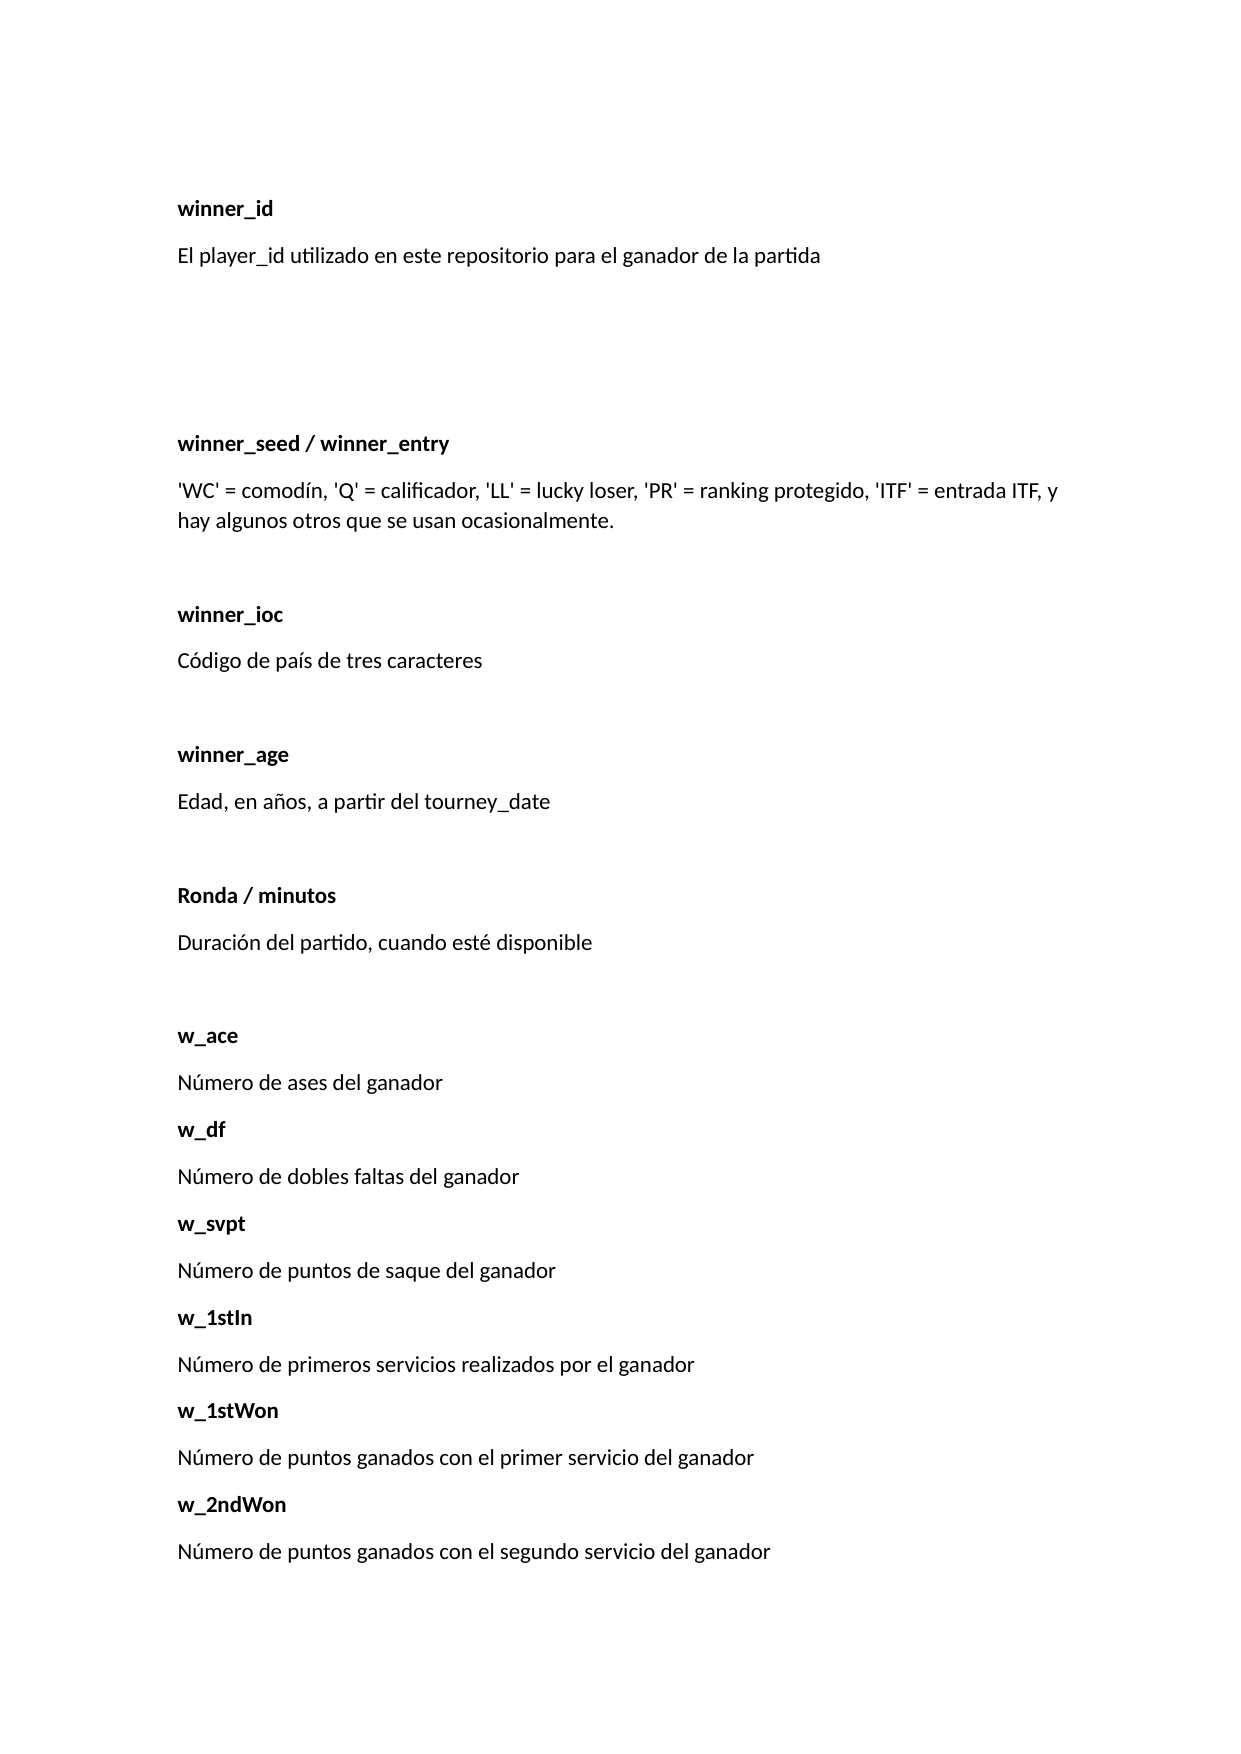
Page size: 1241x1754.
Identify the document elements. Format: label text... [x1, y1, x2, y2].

text w_2ndWon [177, 1490, 1063, 1518]
text Ronda / minutos [177, 881, 1063, 909]
text Número de dobles faltas del ganador [177, 1162, 1063, 1190]
text w_1stIn [177, 1303, 1063, 1331]
text winner_ioc [177, 600, 1063, 628]
text w_svpt [177, 1209, 1063, 1237]
text Número de primeros servicios realizados por el ganador [177, 1350, 1063, 1378]
text w_df [177, 1115, 1063, 1143]
text Código de país de tres caracteres [177, 647, 1063, 674]
text Edad, en años, a partir del tourney_date [177, 787, 1063, 815]
text winner_age [177, 740, 1063, 768]
text w_ace [177, 1022, 1063, 1049]
text Número de puntos ganados con el primer servicio del ganador [177, 1443, 1063, 1471]
text Número de puntos de saque del ganador [177, 1256, 1063, 1284]
text Duración del partido, cuando esté disponible [177, 928, 1063, 956]
text Número de puntos ganados con el segundo servicio del ganador [177, 1537, 1063, 1565]
text w_1stWon [177, 1397, 1063, 1424]
text winner_seed / winner_entry [177, 429, 1063, 457]
text Número de ases del ganador [177, 1068, 1063, 1096]
text 'WC' = comodín, 'Q' = calificador, 'LL' = lucky loser, 'PR' = ranking protegido, 'ITF' = entrada ITF, y hay algunos otros que se usan ocasionalmente. [177, 476, 1063, 534]
text El player_id utilizado en este repositorio para el ganador de la partida [177, 241, 1063, 269]
text winner_id [177, 194, 1063, 222]
